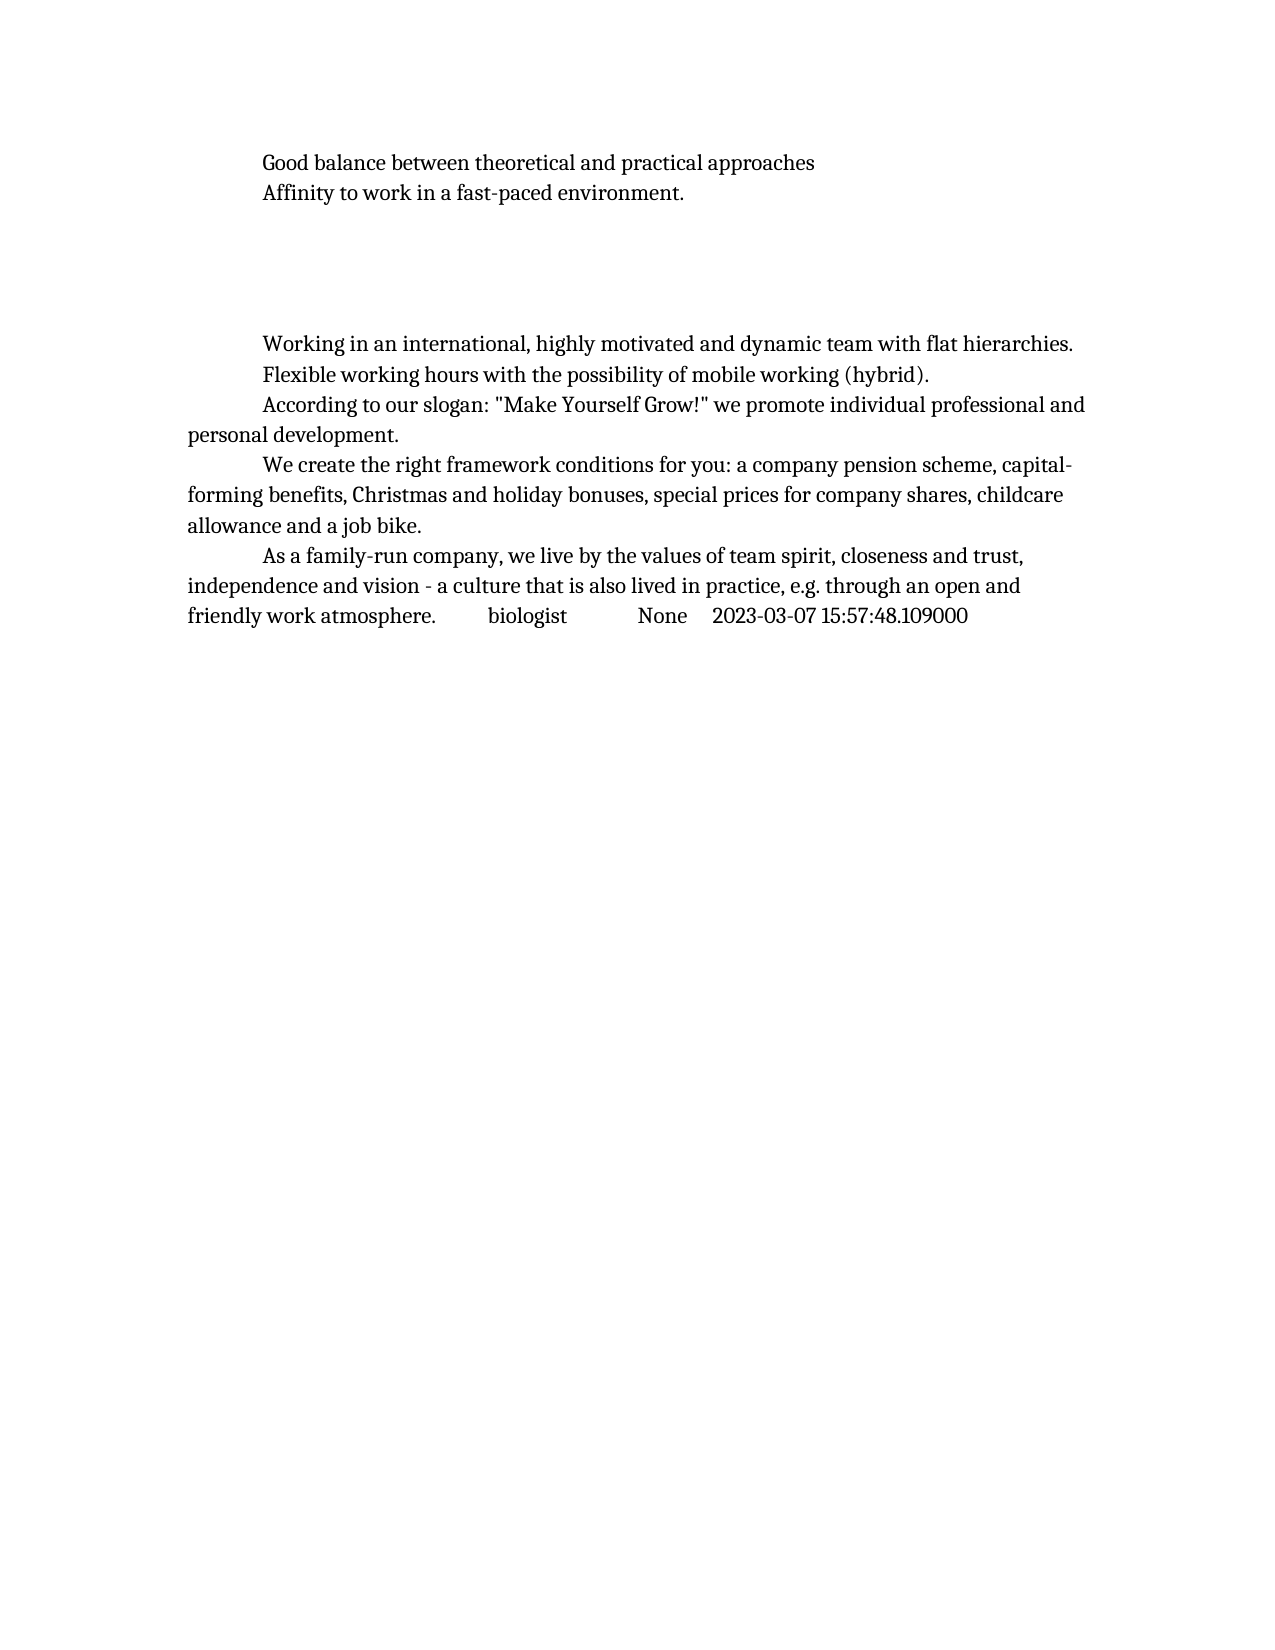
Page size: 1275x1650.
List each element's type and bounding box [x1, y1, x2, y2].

text [187, 150, 1087, 660]
